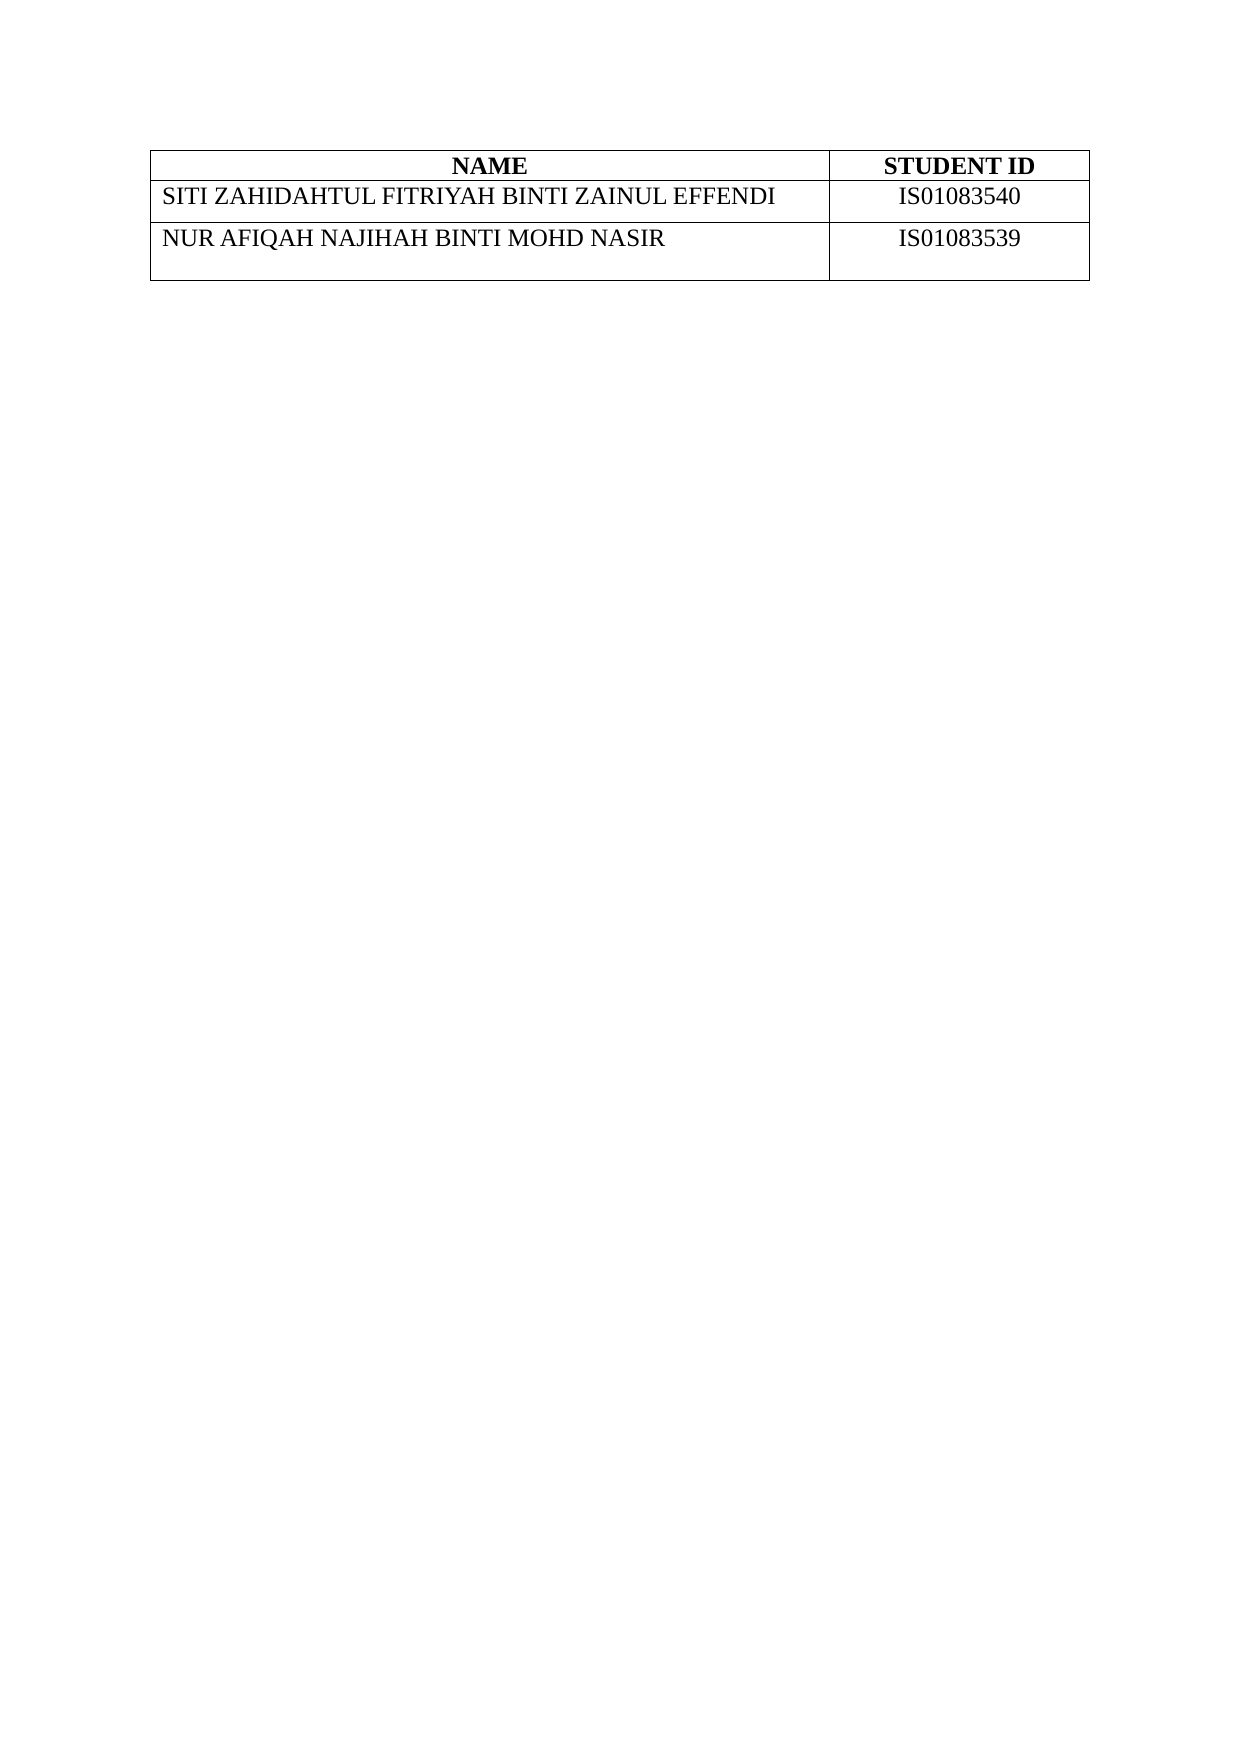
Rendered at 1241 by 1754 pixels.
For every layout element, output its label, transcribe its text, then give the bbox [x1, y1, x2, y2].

table_header STUDENT ID [830, 151, 1089, 180]
table_cell SITI ZAHIDAHTUL FITRIYAH BINTI ZAINUL EFFENDI [151, 181, 829, 222]
table_cell NUR AFIQAH NAJIHAH BINTI MOHD NASIR [151, 223, 829, 280]
table_cell IS01083540 [830, 181, 1089, 222]
table_cell IS01083539 [830, 223, 1089, 280]
table_header NAME [151, 151, 829, 180]
